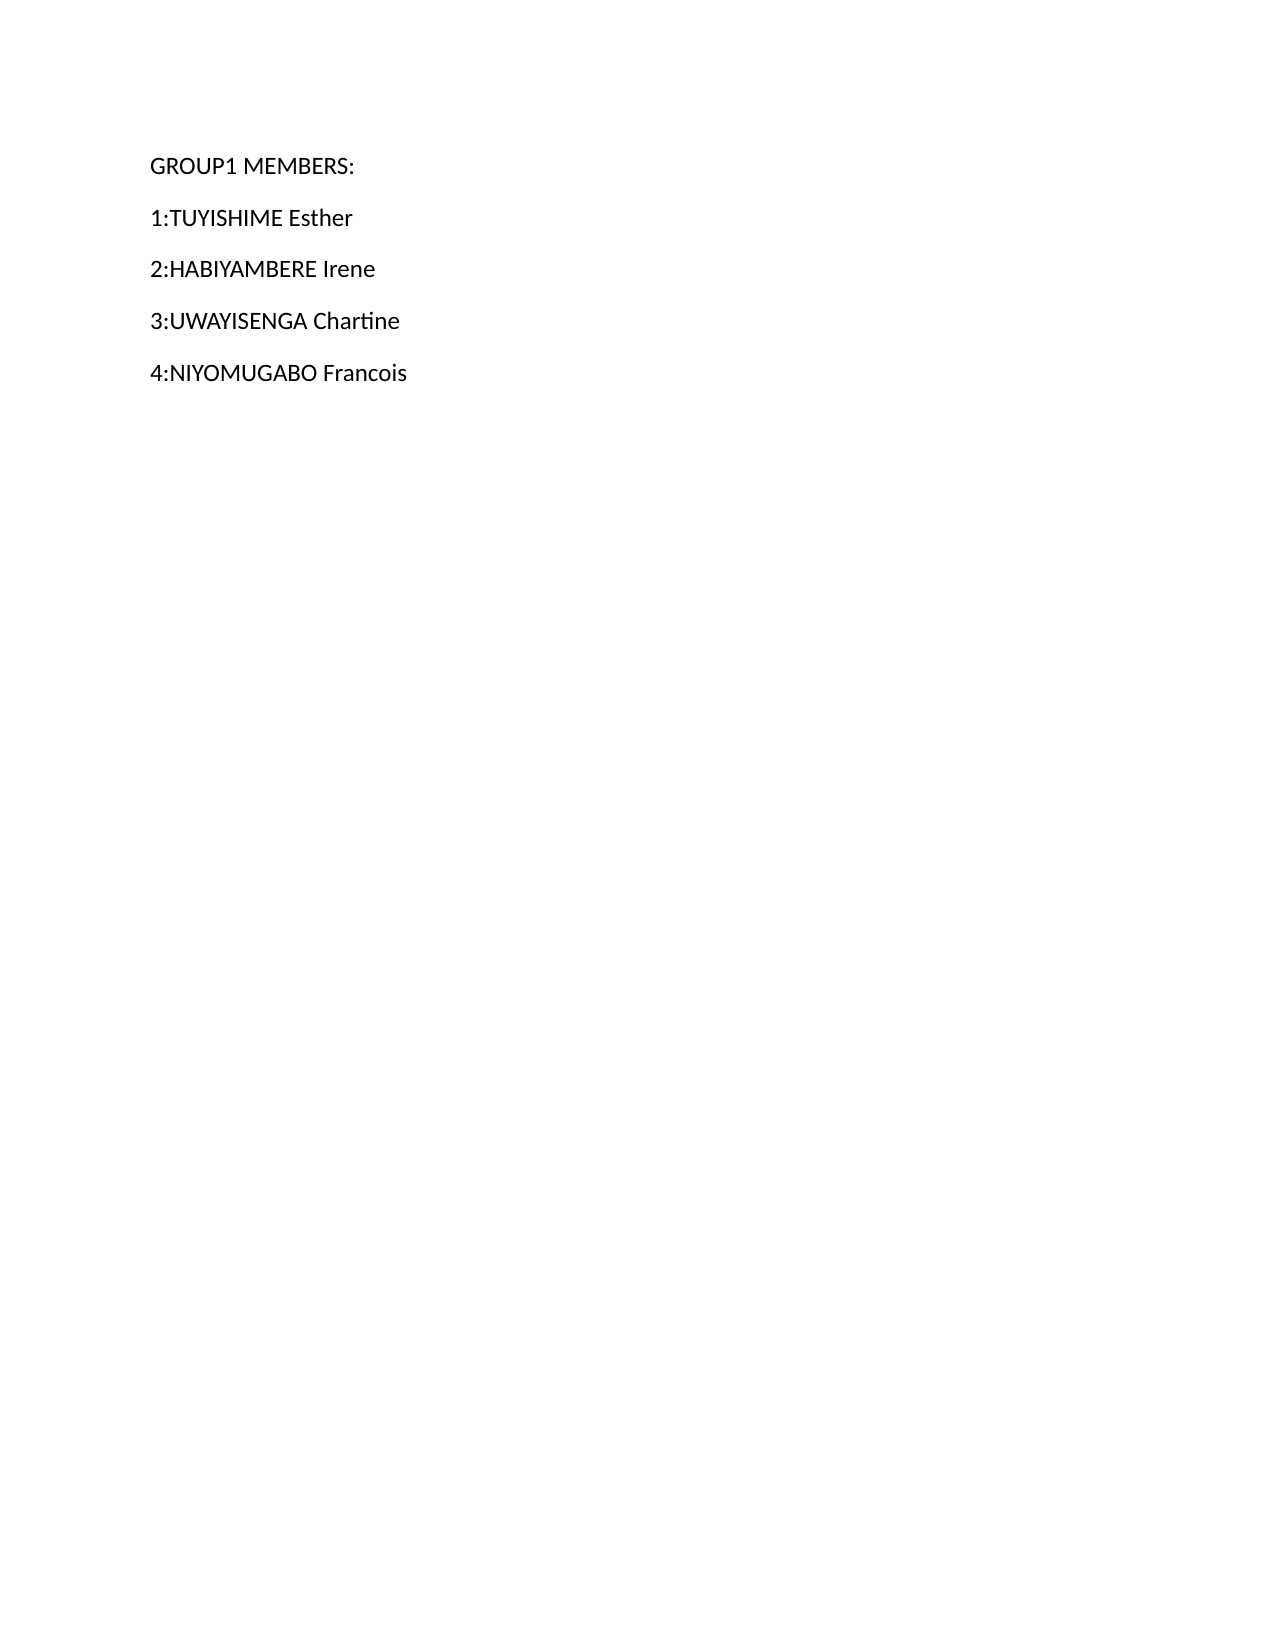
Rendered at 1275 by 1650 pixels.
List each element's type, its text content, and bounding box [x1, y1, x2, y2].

text 3:UWAYISENGA Chartine [150, 305, 1125, 336]
text 4:NIYOMUGABO Francois [150, 357, 1125, 387]
text 2:HABIYAMBERE Irene [150, 253, 1125, 284]
text GROUP1 MEMBERS: [150, 150, 1125, 181]
text 1:TUYISHIME Esther [150, 202, 1125, 232]
